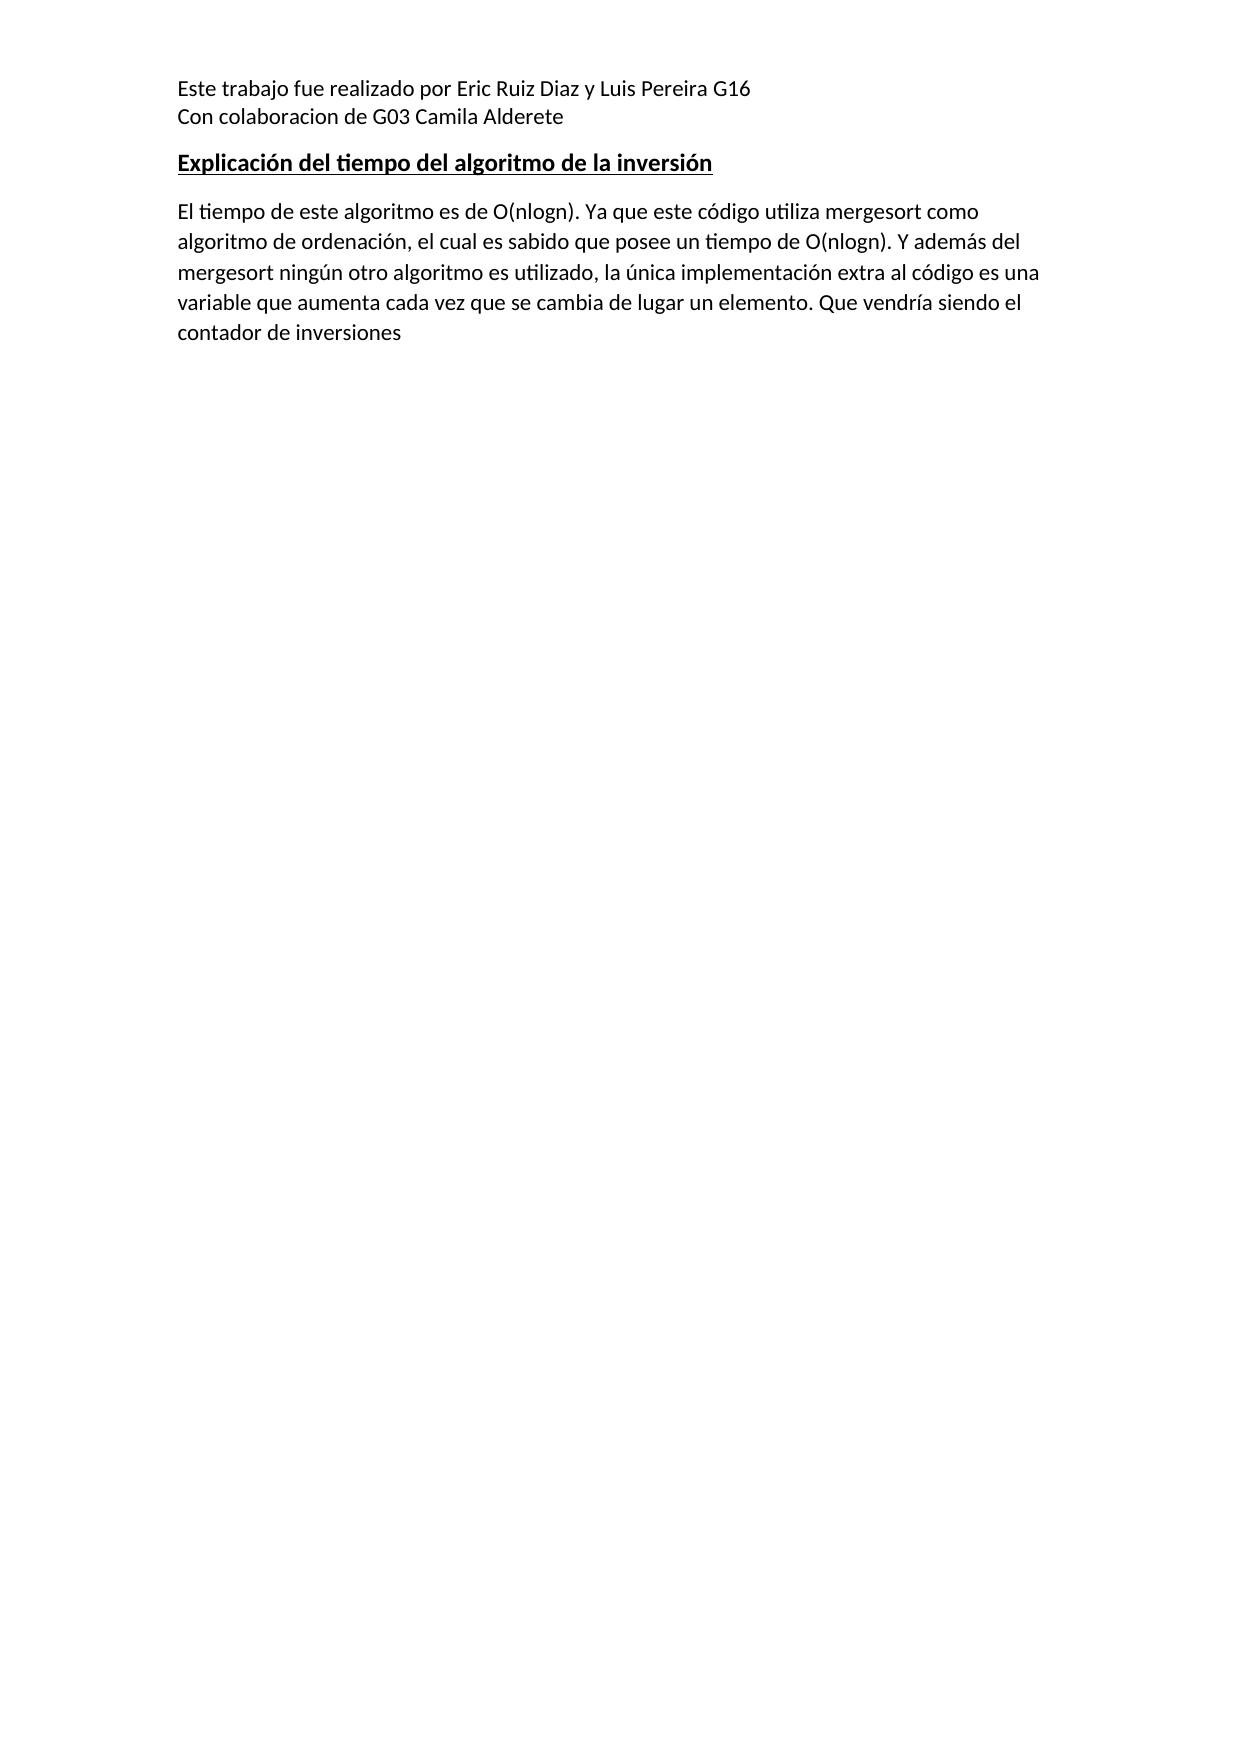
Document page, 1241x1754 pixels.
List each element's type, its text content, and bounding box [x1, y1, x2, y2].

text El tiempo de este algoritmo es de O(nlogn). Ya que este código utiliza mergesort como algoritmo de ordenación, el cual es sabido que posee un tiempo de O(nlogn). Y además del mergesort ningún otro algoritmo es utilizado, la única implementación extra al código es una variable que aumenta cada vez que se cambia de lugar un elemento. Que vendría siendo el contador de inversiones [177, 197, 1063, 346]
text Explicación del tiempo del algoritmo de la inversión [177, 148, 1063, 178]
